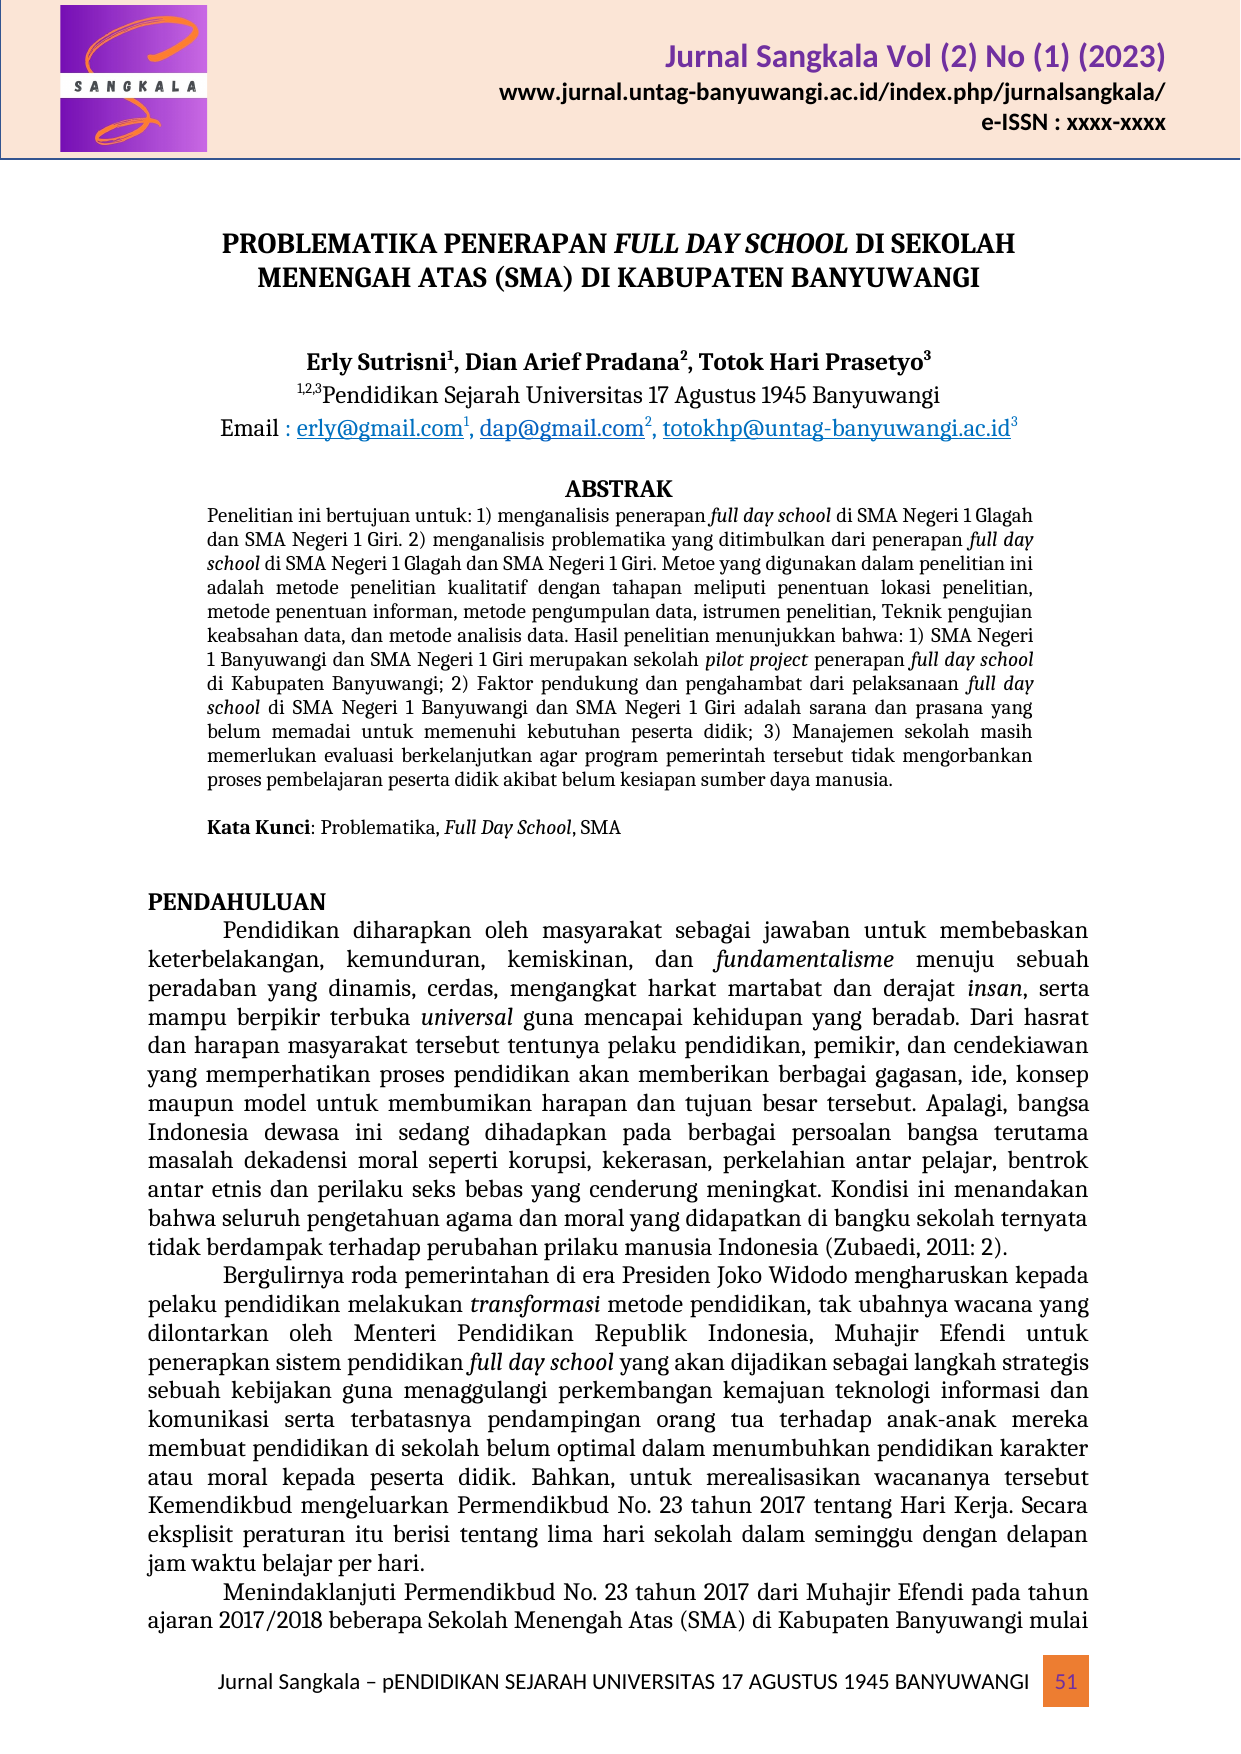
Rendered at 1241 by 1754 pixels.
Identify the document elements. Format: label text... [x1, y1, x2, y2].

text Kata Kunci: Problematika, Full Day School, SMA [207, 816, 1034, 839]
text Email : erly@gmail.com1, dap@gmail.com2, totokhp@untag-banyuwangi.ac.id3 [148, 413, 1089, 442]
list Bergulirnya roda pemerintahan di era Presiden Joko Widodo mengharuskan kepada pelaku pendidikan melakukan transformasi metode pendidikan, tak ubahnya wacana yang dilontarkan oleh Menteri Pendidikan Republik Indonesia, Muhajir Efendi untuk penerapkan sistem pendidikan full day school yang akan dijadikan sebagai langkah strategis sebuah kebijakan guna menaggulangi perkembangan kemajuan teknologi informasi dan komunikasi serta terbatasnya pendampingan orang tua terhadap anak-anak mereka membuat pendidikan di sekolah belum optimal dalam menumbuhkan pendidikan karakter atau moral kepada peserta didik. Bahkan, untuk merealisasikan wacananya tersebut Kemendikbud mengeluarkan Permendikbud No. 23 tahun 2017 tentang Hari Kerja. Secara eksplisit peraturan itu berisi tentang lima hari sekolah dalam seminggu dengan delapan jam waktu belajar per hari. [148, 1261, 1089, 1577]
text Penelitian ini bertujuan untuk: 1) menganalisis penerapan full day school di SMA Negeri 1 Glagah dan SMA Negeri 1 Giri. 2) menganalisis problematika yang ditimbulkan dari penerapan full day school di SMA Negeri 1 Glagah dan SMA Negeri 1 Giri. Metoe yang digunakan dalam penelitian ini adalah metode penelitian kualitatif dengan tahapan meliputi penentuan lokasi penelitian, metode penentuan informan, metode pengumpulan data, istrumen penelitian, Teknik pengujian keabsahan data, dan metode analisis data. Hasil penelitian menunjukkan bahwa: 1) SMA Negeri 1 Banyuwangi dan SMA Negeri 1 Giri merupakan sekolah pilot project penerapan full day school di Kabupaten Banyuwangi; 2) Faktor pendukung dan pengahambat dari pelaksanaan full day school di SMA Negeri 1 Banyuwangi dan SMA Negeri 1 Giri adalah sarana dan prasana yang belum memadai untuk memenuhi kebutuhan peserta didik; 3) Manajemen sekolah masih memerlukan evaluasi berkelanjutkan agar program pemerintah tersebut tidak mengorbankan proses pembelajaran peserta didik akibat belum kesiapan sumber daya manusia. [207, 504, 1034, 792]
list Pendidikan diharapkan oleh masyarakat sebagai jawaban untuk membebaskan keterbelakangan, kemunduran, kemiskinan, dan fundamentalisme menuju sebuah peradaban yang dinamis, cerdas, mengangkat harkat martabat dan derajat insan, serta mampu berpikir terbuka universal guna mencapai kehidupan yang beradab. Dari hasrat dan harapan masyarakat tersebut tentunya pelaku pendidikan, pemikir, dan cendekiawan yang memperhatikan proses pendidikan akan memberikan berbagai gagasan, ide, konsep maupun model untuk membumikan harapan dan tujuan besar tersebut. Apalagi, bangsa Indonesia dewasa ini sedang dihadapkan pada berbagai persoalan bangsa terutama masalah dekadensi moral seperti korupsi, kekerasan, perkelahian antar pelajar, bentrok antar etnis dan perilaku seks bebas yang cenderung meningkat. Kondisi ini menandakan bahwa seluruh pengetahuan agama dan moral yang didapatkan di bangku sekolah ternyata tidak berdampak terhadap perubahan prilaku manusia Indonesia (Zubaedi, 2011: 2). [148, 916, 1089, 1261]
text ABSTRAK [148, 475, 1089, 504]
text Erly Sutrisni1, Dian Arief Pradana2, Totok Hari Prasetyo3 [148, 347, 1089, 376]
text PENDAHULUAN [148, 887, 1089, 916]
text 1,2,3Pendidikan Sejarah Universitas 17 Agustus 1945 Banyuwangi [148, 381, 1089, 409]
text PROBLEMATIKA PENERAPAN FULL DAY SCHOOL DI SEKOLAH MENENGAH ATAS (SMA) DI KABUPATEN BANYUWANGI [148, 228, 1089, 295]
picture [60, 5, 208, 152]
